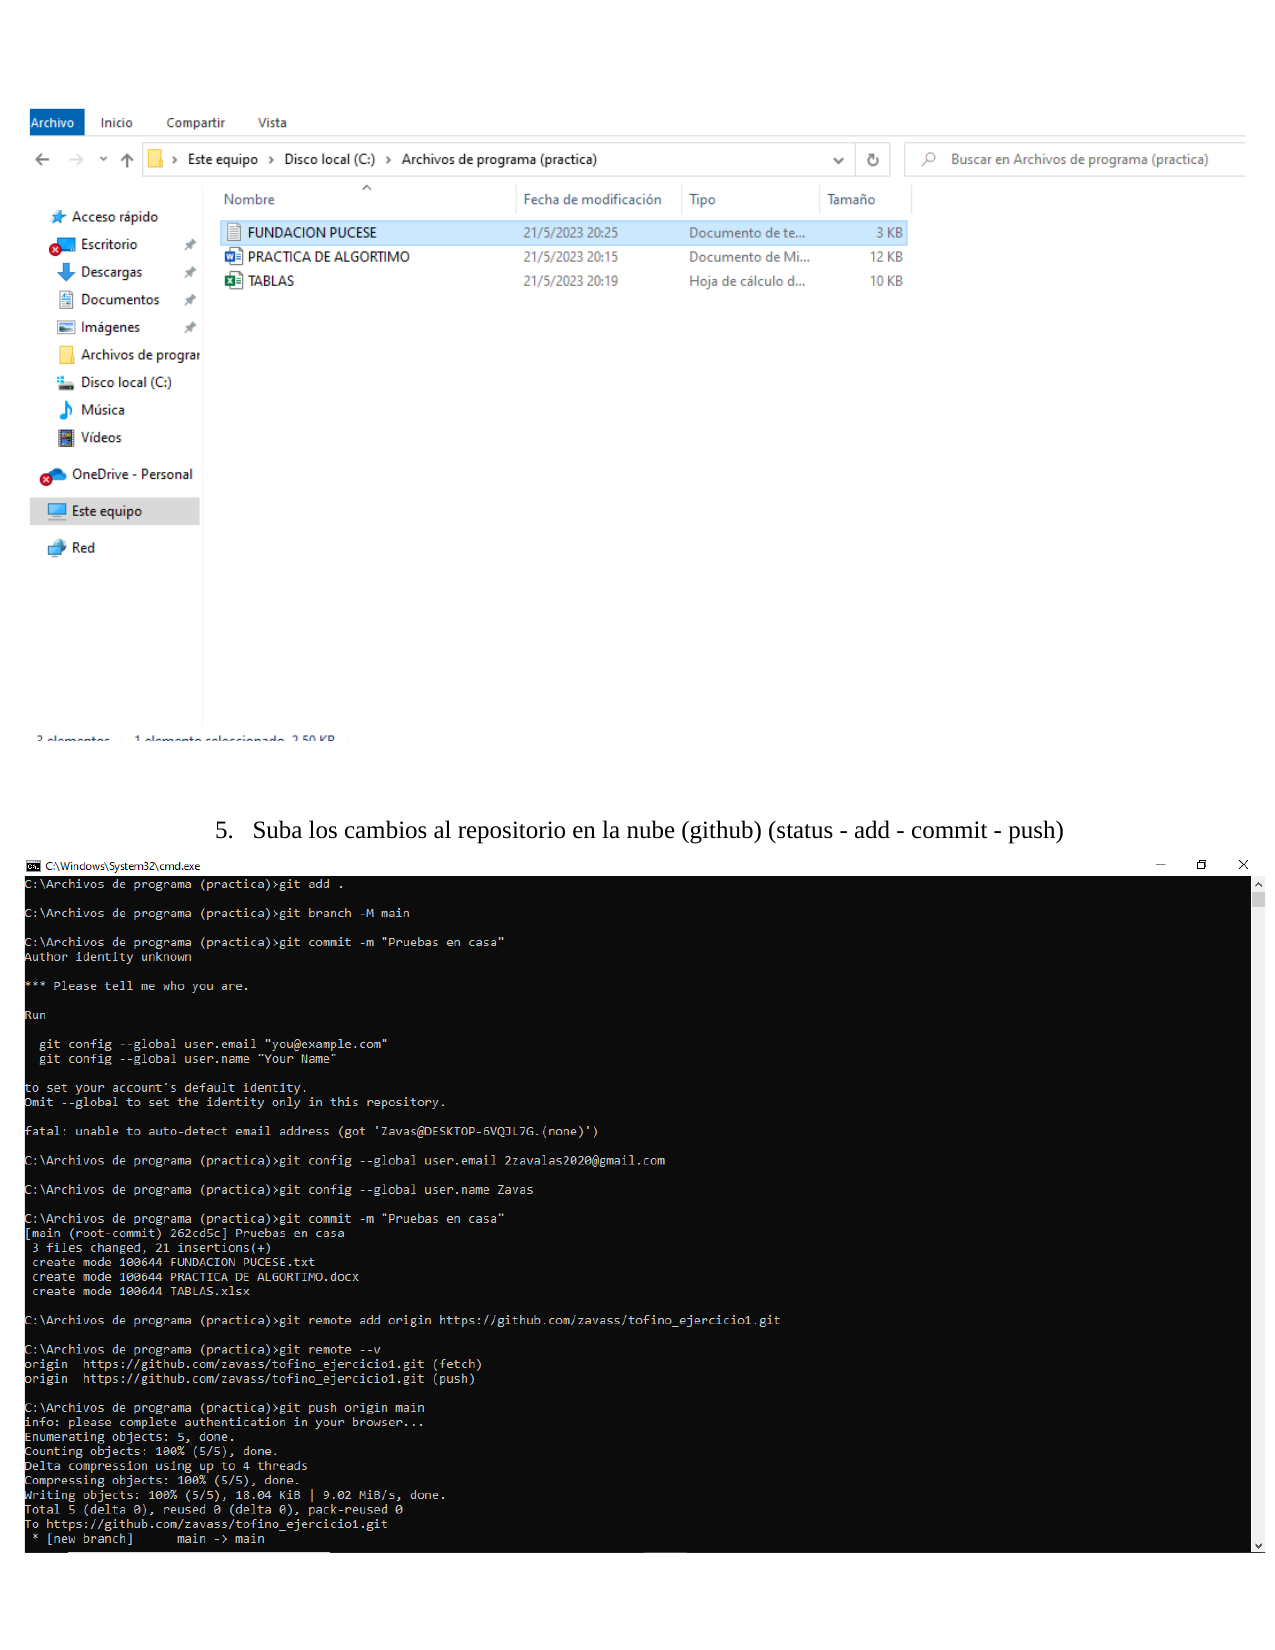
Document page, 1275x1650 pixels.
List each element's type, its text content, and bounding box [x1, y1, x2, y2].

list Suba los cambios al repositorio en la nube (github) (status - add - commit - push) [215, 815, 1098, 844]
picture [29, 104, 1246, 741]
picture [24, 855, 1265, 1553]
